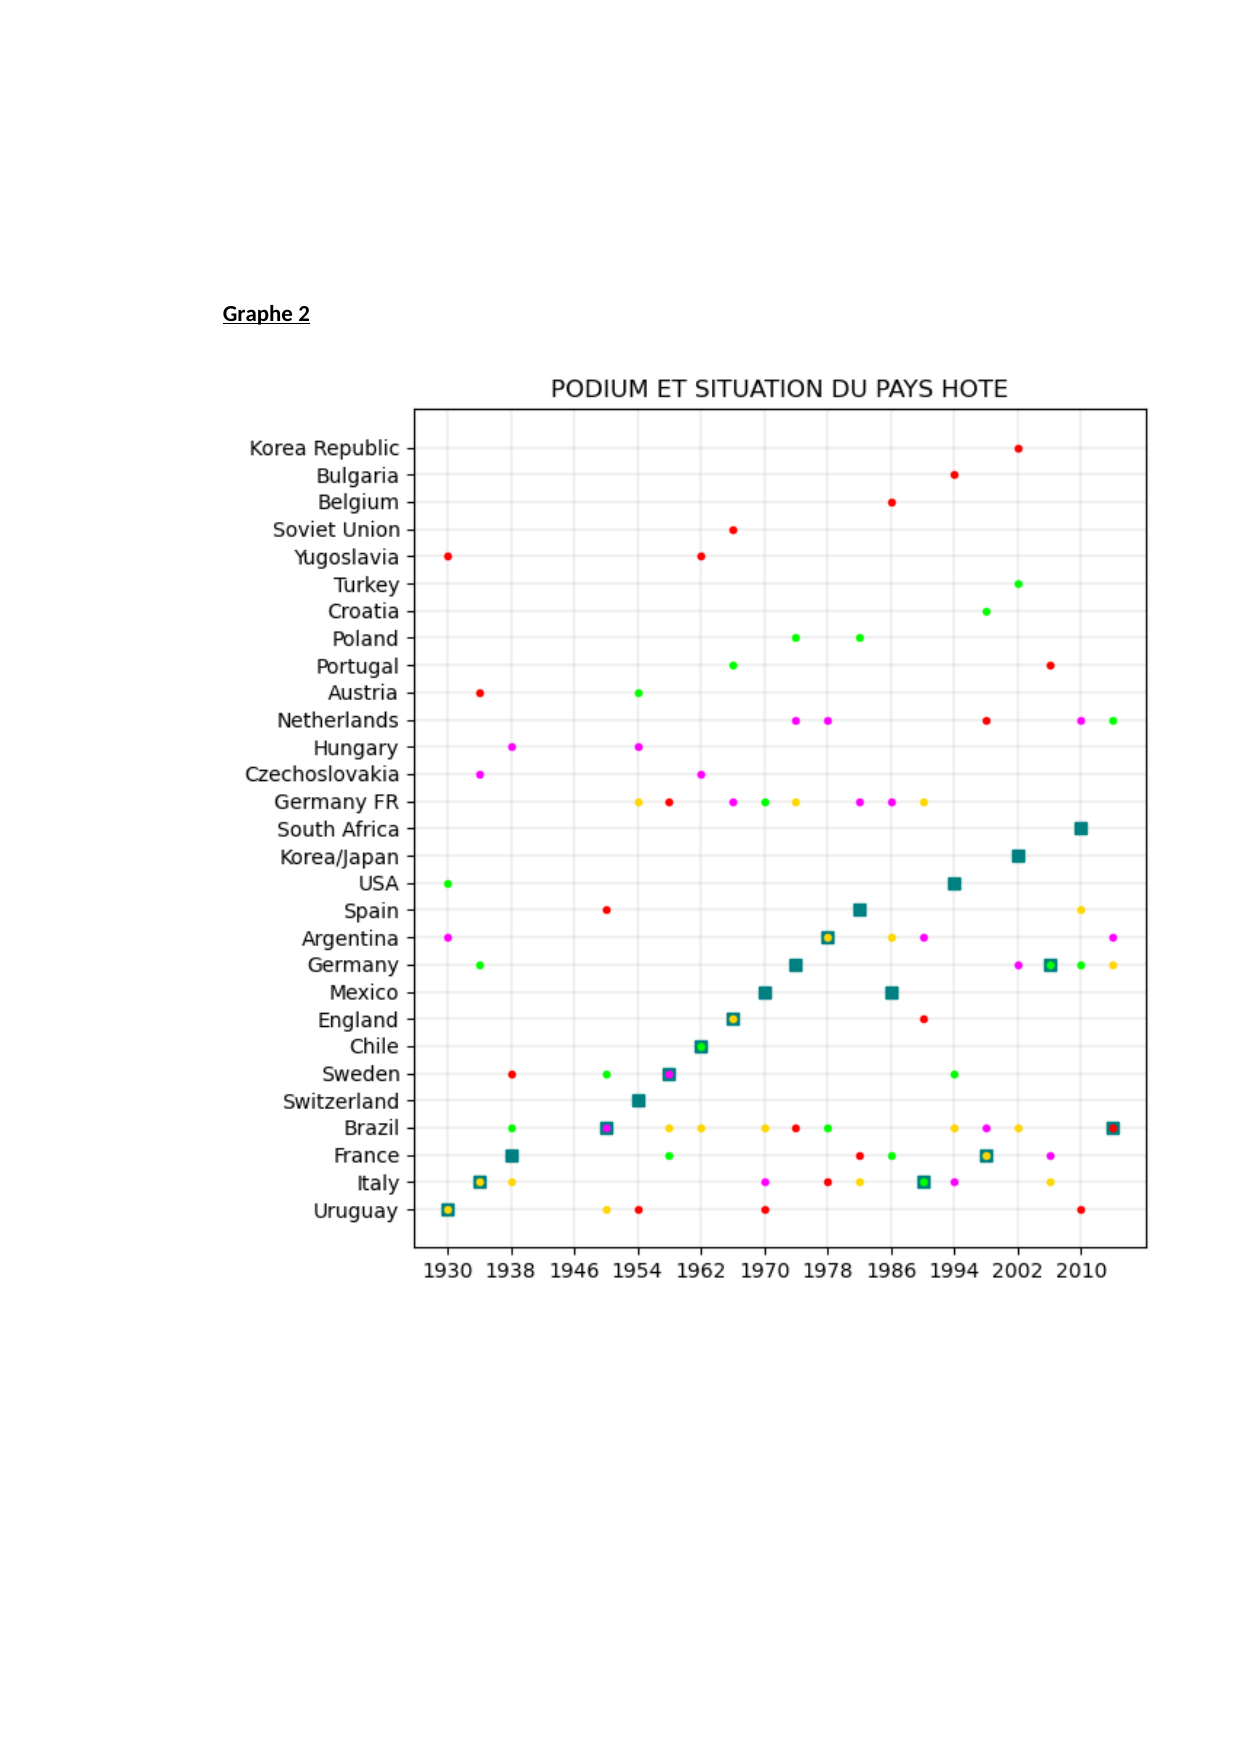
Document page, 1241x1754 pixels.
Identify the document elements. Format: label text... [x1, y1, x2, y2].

list Graphe 2 [223, 299, 1093, 327]
picture [222, 359, 1168, 1304]
